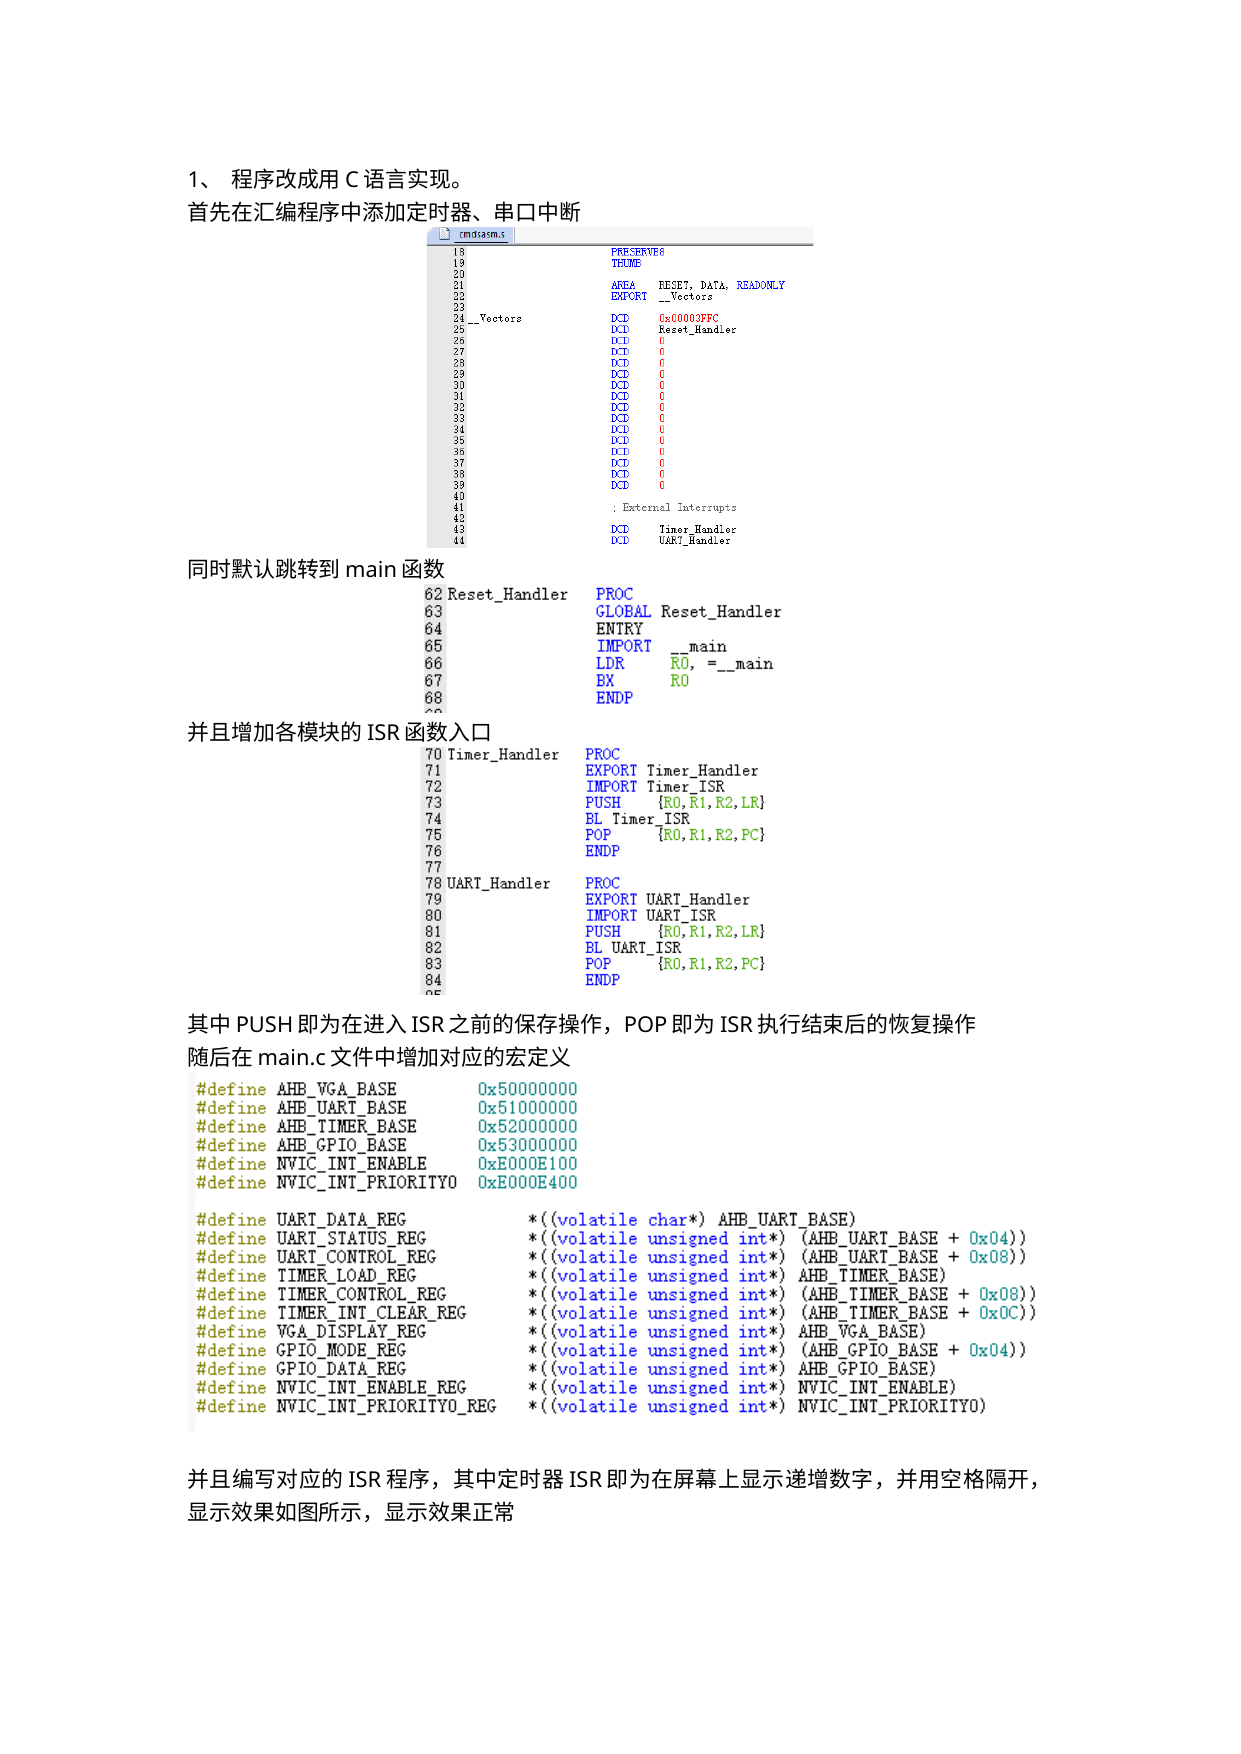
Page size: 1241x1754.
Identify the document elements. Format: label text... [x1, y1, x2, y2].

text 并且编写对应的ISR程序，其中定时器ISR即为在屏幕上显示递增数字，并用空格隔开，显示效果如图所示，显示效果正常 [187, 1462, 1053, 1527]
text 1、 程序改成用C语言实现。 [187, 162, 1053, 194]
picture [426, 227, 814, 548]
text 随后在main.c文件中增加对应的宏定义 [187, 1039, 1053, 1072]
picture [423, 584, 817, 713]
picture [187, 1072, 1055, 1431]
text 首先在汇编程序中添加定时器、串口中断 [187, 194, 1053, 227]
text 并且增加各模块的ISR函数入口 [187, 714, 1053, 747]
text 其中PUSH即为在进入ISR之前的保存操作，POP即为ISR执行结束后的恢复操作 [187, 1007, 1053, 1039]
text 同时默认跳转到main函数 [187, 552, 1053, 584]
picture [420, 747, 820, 995]
